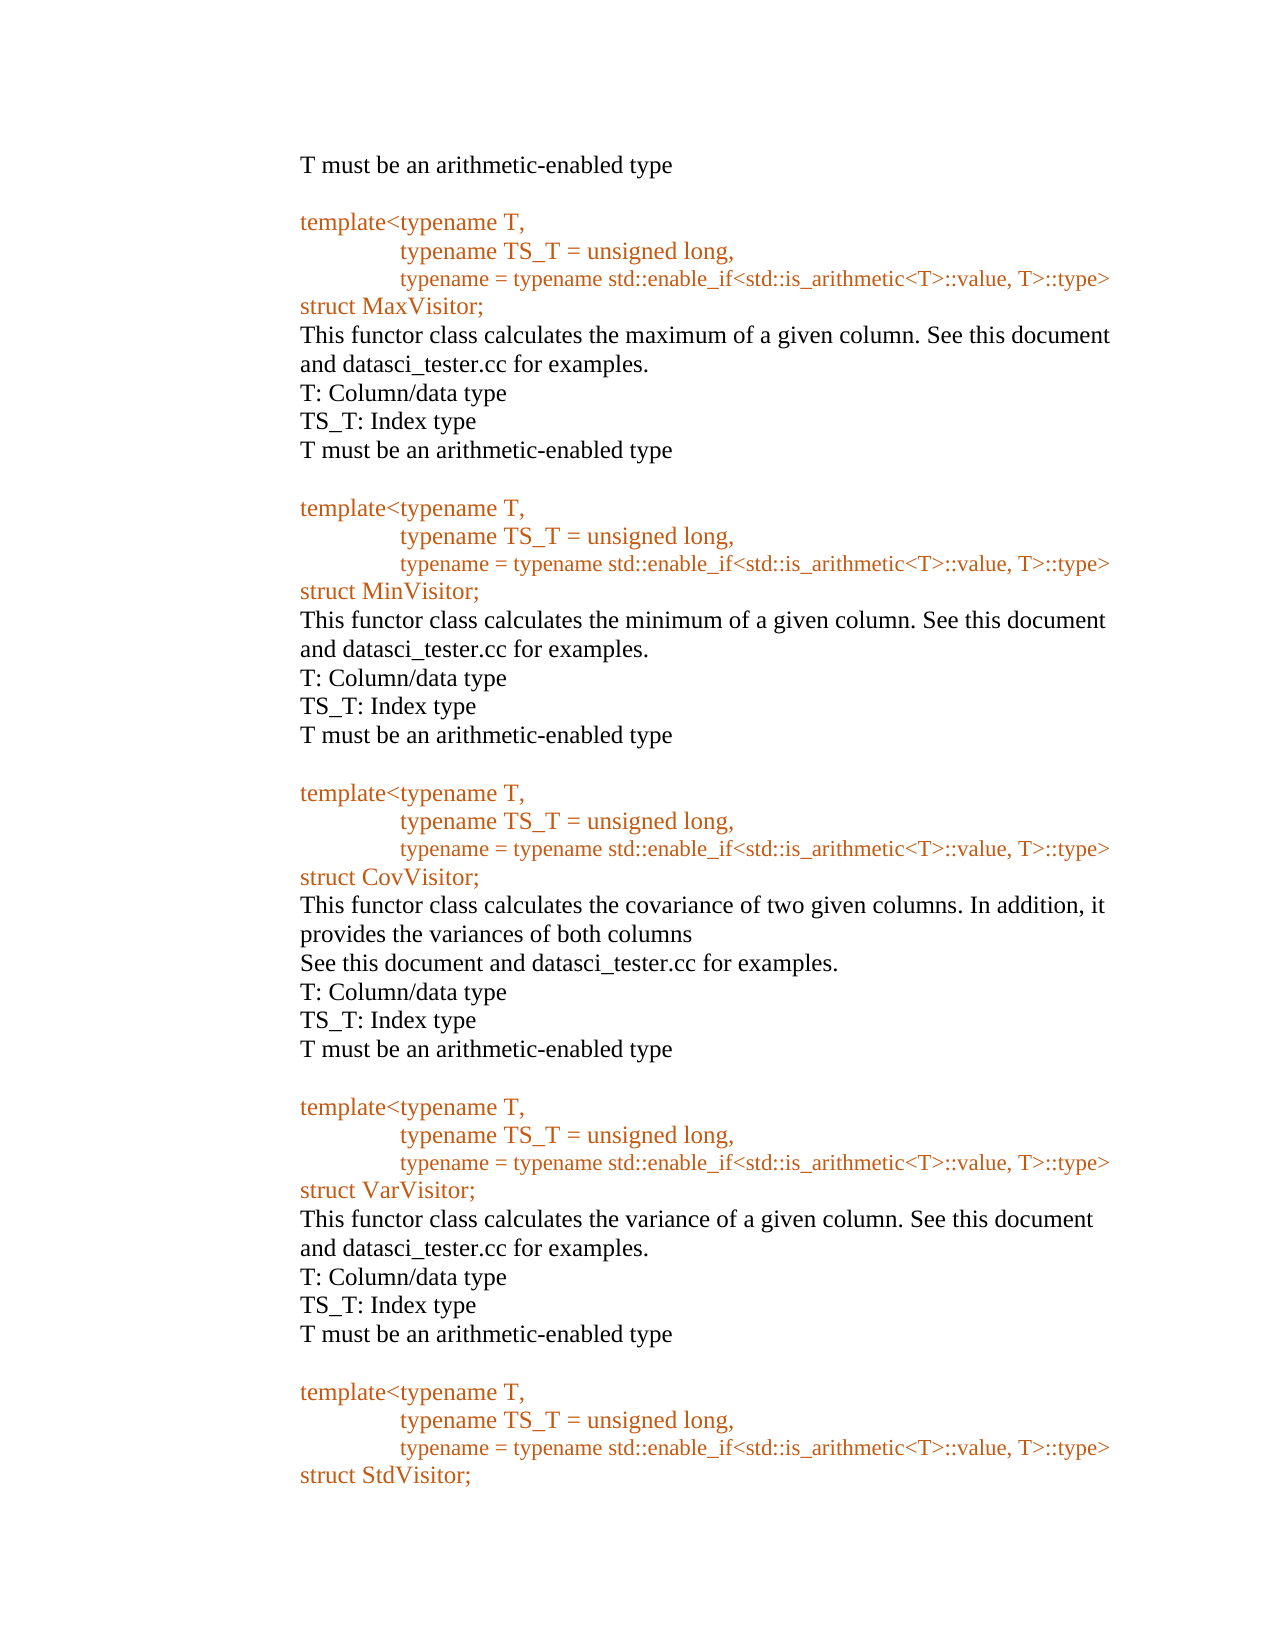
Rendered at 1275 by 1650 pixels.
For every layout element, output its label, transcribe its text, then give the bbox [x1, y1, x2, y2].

text typename TS_T = unsigned long, [300, 1120, 1125, 1149]
text T must be an arithmetic-enabled type [300, 435, 1125, 464]
text typename TS_T = unsigned long, [300, 236, 1125, 265]
text template<typename T, [300, 778, 1125, 806]
text T must be an arithmetic-enabled type [300, 150, 1125, 179]
text T: Column/data type [300, 378, 1125, 406]
text T: Column/data type [300, 977, 1125, 1005]
text T: Column/data type [300, 1262, 1125, 1290]
text TS_T: Index type [300, 1005, 1125, 1034]
text This functor class calculates the covariance of two given columns. In addition, it provides the variances of both columns [300, 890, 1125, 948]
text T: Column/data type [300, 663, 1125, 691]
text typename TS_T = unsigned long, [300, 806, 1125, 835]
text template<typename T, [300, 1092, 1125, 1120]
text This functor class calculates the variance of a given column. See this document and datasci_tester.cc for examples. [300, 1204, 1125, 1262]
text TS_T: Index type [300, 406, 1125, 435]
text typename = typename std::enable_if<std::is_arithmetic<T>::value, T>::type> [300, 835, 1125, 862]
text typename = typename std::enable_if<std::is_arithmetic<T>::value, T>::type> [300, 1434, 1125, 1461]
text struct StdVisitor; [300, 1461, 1125, 1489]
text This functor class calculates the minimum of a given column. See this document and datasci_tester.cc for examples. [300, 605, 1125, 663]
text This functor class calculates the maximum of a given column. See this document and datasci_tester.cc for examples. [300, 320, 1125, 378]
text struct MinVisitor; [300, 576, 1125, 605]
text T must be an arithmetic-enabled type [300, 720, 1125, 749]
text TS_T: Index type [300, 691, 1125, 720]
text typename = typename std::enable_if<std::is_arithmetic<T>::value, T>::type> [300, 1149, 1125, 1175]
text T must be an arithmetic-enabled type [300, 1034, 1125, 1063]
text typename TS_T = unsigned long, [300, 1405, 1125, 1434]
text template<typename T, [300, 1377, 1125, 1405]
text struct VarVisitor; [300, 1175, 1125, 1204]
text typename TS_T = unsigned long, [300, 521, 1125, 550]
text T must be an arithmetic-enabled type [300, 1319, 1125, 1348]
text template<typename T, [300, 493, 1125, 521]
text struct MaxVisitor; [300, 291, 1125, 320]
text template<typename T, [300, 207, 1125, 236]
text TS_T: Index type [300, 1290, 1125, 1319]
text struct CovVisitor; [300, 862, 1125, 890]
text See this document and datasci_tester.cc for examples. [300, 948, 1125, 977]
text typename = typename std::enable_if<std::is_arithmetic<T>::value, T>::type> [300, 550, 1125, 576]
text typename = typename std::enable_if<std::is_arithmetic<T>::value, T>::type> [300, 265, 1125, 291]
